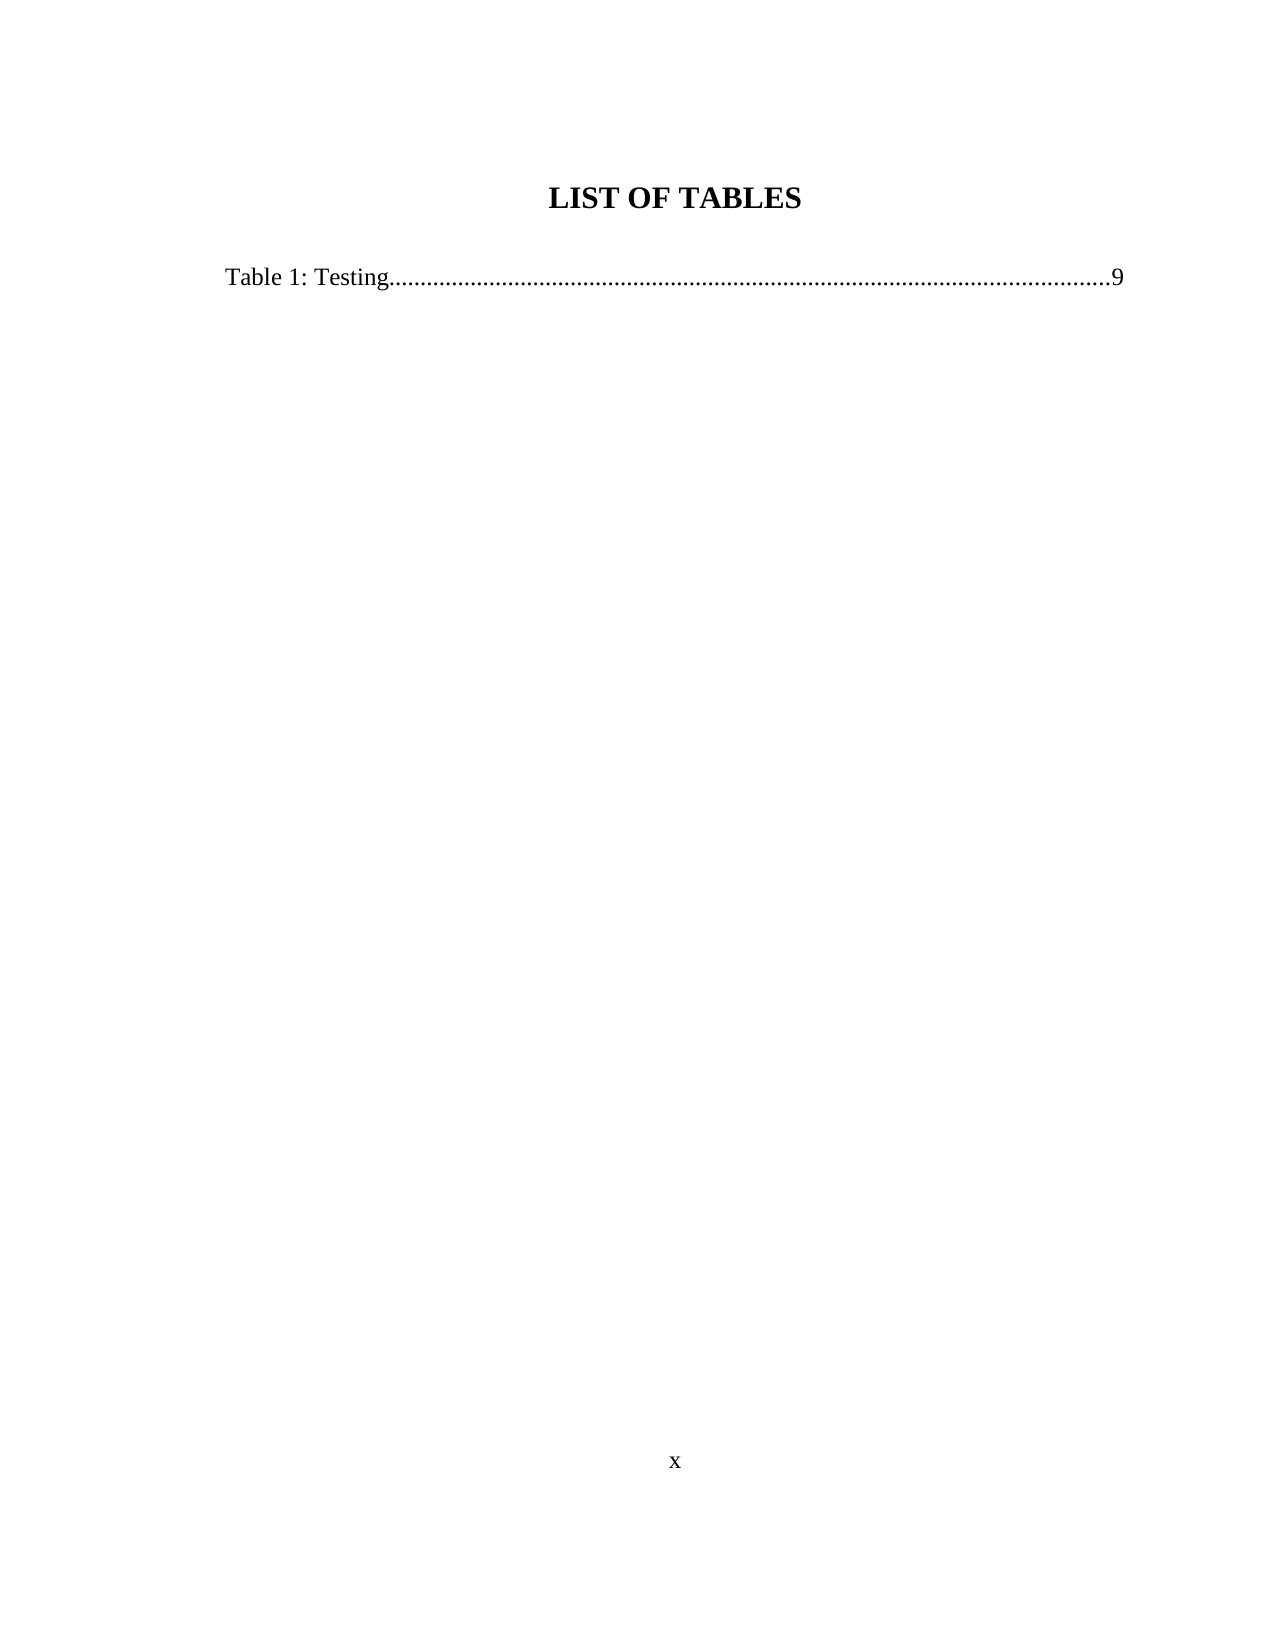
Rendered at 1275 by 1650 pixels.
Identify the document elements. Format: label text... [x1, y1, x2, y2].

text Table 1: Testing 9 [225, 262, 1125, 291]
text LIST OF TABLES [225, 179, 1125, 215]
